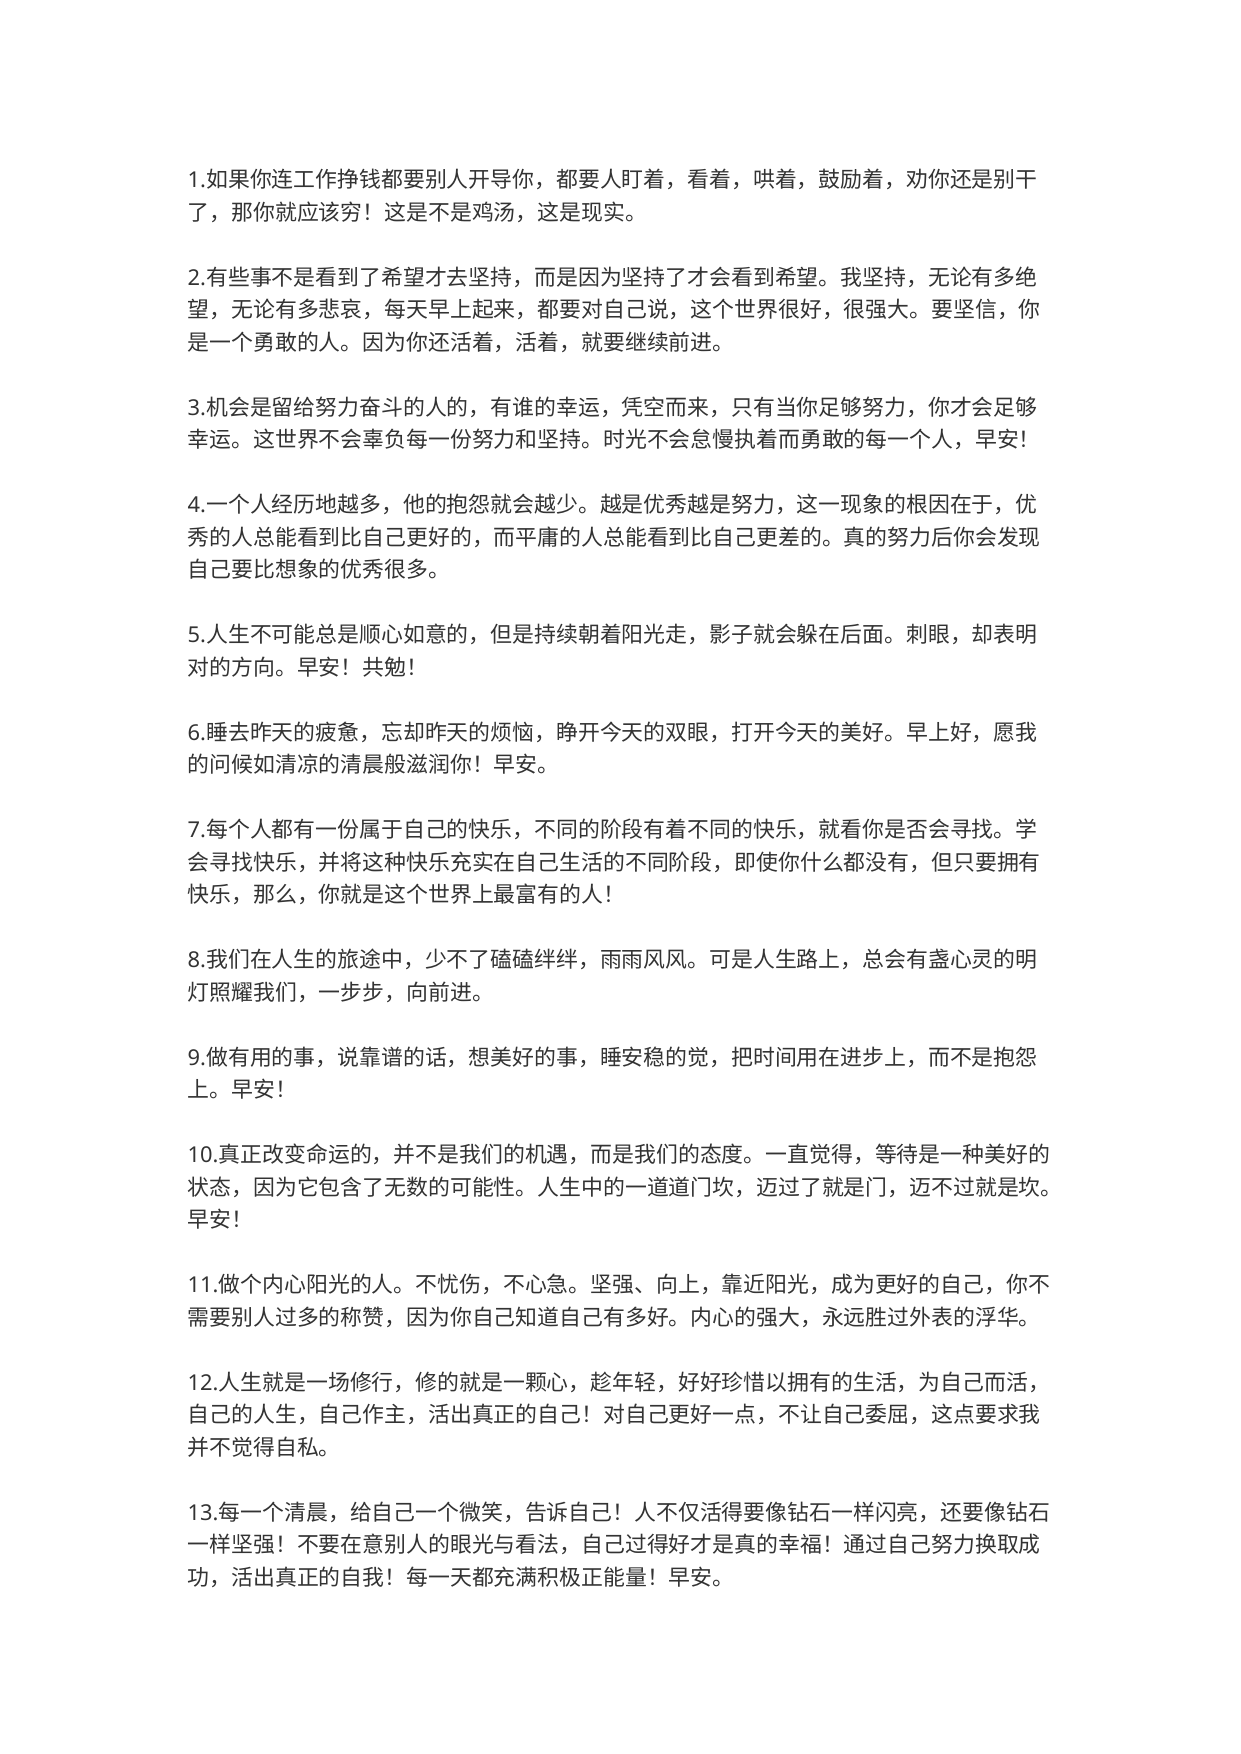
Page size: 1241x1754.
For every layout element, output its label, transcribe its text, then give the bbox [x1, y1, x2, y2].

text 4.一个人经历地越多，他的抱怨就会越少。越是优秀越是努力，这一现象的根因在于，优秀的人总能看到比自己更好的，而平庸的人总能看到比自己更差的。真的努力后你会发现自己要比想象的优秀很多。 [187, 487, 1053, 584]
text 2.有些事不是看到了希望才去坚持，而是因为坚持了才会看到希望。我坚持，无论有多绝望，无论有多悲哀，每天早上起来，都要对自己说，这个世界很好，很强大。要坚信，你是一个勇敢的人。因为你还活着，活着，就要继续前进。 [187, 259, 1053, 357]
text 1.如果你连工作挣钱都要别人开导你，都要人盯着，看着，哄着，鼓励着，劝你还是别干了，那你就应该穷！这是不是鸡汤，这是现实。 [187, 162, 1053, 227]
text 13.每一个清晨，给自己一个微笑，告诉自己！人不仅活得要像钻石一样闪亮，还要像钻石一样坚强！不要在意别人的眼光与看法，自己过得好才是真的幸福！通过自己努力换取成功，活出真正的自我！每一天都充满积极正能量！早安。 [187, 1494, 1053, 1592]
text 6.睡去昨天的疲惫，忘却昨天的烦恼，睁开今天的双眼，打开今天的美好。早上好，愿我的问候如清凉的清晨般滋润你！早安。 [187, 714, 1053, 779]
text 3.机会是留给努力奋斗的人的，有谁的幸运，凭空而来，只有当你足够努力，你才会足够幸运。这世界不会辜负每一份努力和坚持。时光不会怠慢执着而勇敢的每一个人，早安！ [187, 389, 1053, 454]
text 12.人生就是一场修行，修的就是一颗心，趁年轻，好好珍惜以拥有的生活，为自己而活，自己的人生，自己作主，活出真正的自己！对自己更好一点，不让自己委屈，这点要求我并不觉得自私。 [187, 1364, 1053, 1462]
text 10.真正改变命运的，并不是我们的机遇，而是我们的态度。一直觉得，等待是一种美好的状态，因为它包含了无数的可能性。人生中的一道道门坎，迈过了就是门，迈不过就是坎。早安！ [187, 1137, 1053, 1234]
text 8.我们在人生的旅途中，少不了磕磕绊绊，雨雨风风。可是人生路上，总会有盏心灵的明灯照耀我们，一步步，向前进。 [187, 942, 1053, 1007]
text 7.每个人都有一份属于自己的快乐，不同的阶段有着不同的快乐，就看你是否会寻找。学会寻找快乐，并将这种快乐充实在自己生活的不同阶段，即使你什么都没有，但只要拥有快乐，那么，你就是这个世界上最富有的人！ [187, 812, 1053, 909]
text 11.做个内心阳光的人。不忧伤，不心急。坚强、向上，靠近阳光，成为更好的自己，你不需要别人过多的称赞，因为你自己知道自己有多好。内心的强大，永远胜过外表的浮华。 [187, 1267, 1053, 1332]
text 9.做有用的事，说靠谱的话，想美好的事，睡安稳的觉，把时间用在进步上，而不是抱怨上。早安！ [187, 1039, 1053, 1104]
text 5.人生不可能总是顺心如意的，但是持续朝着阳光走，影子就会躲在后面。刺眼，却表明对的方向。早安！共勉！ [187, 617, 1053, 682]
